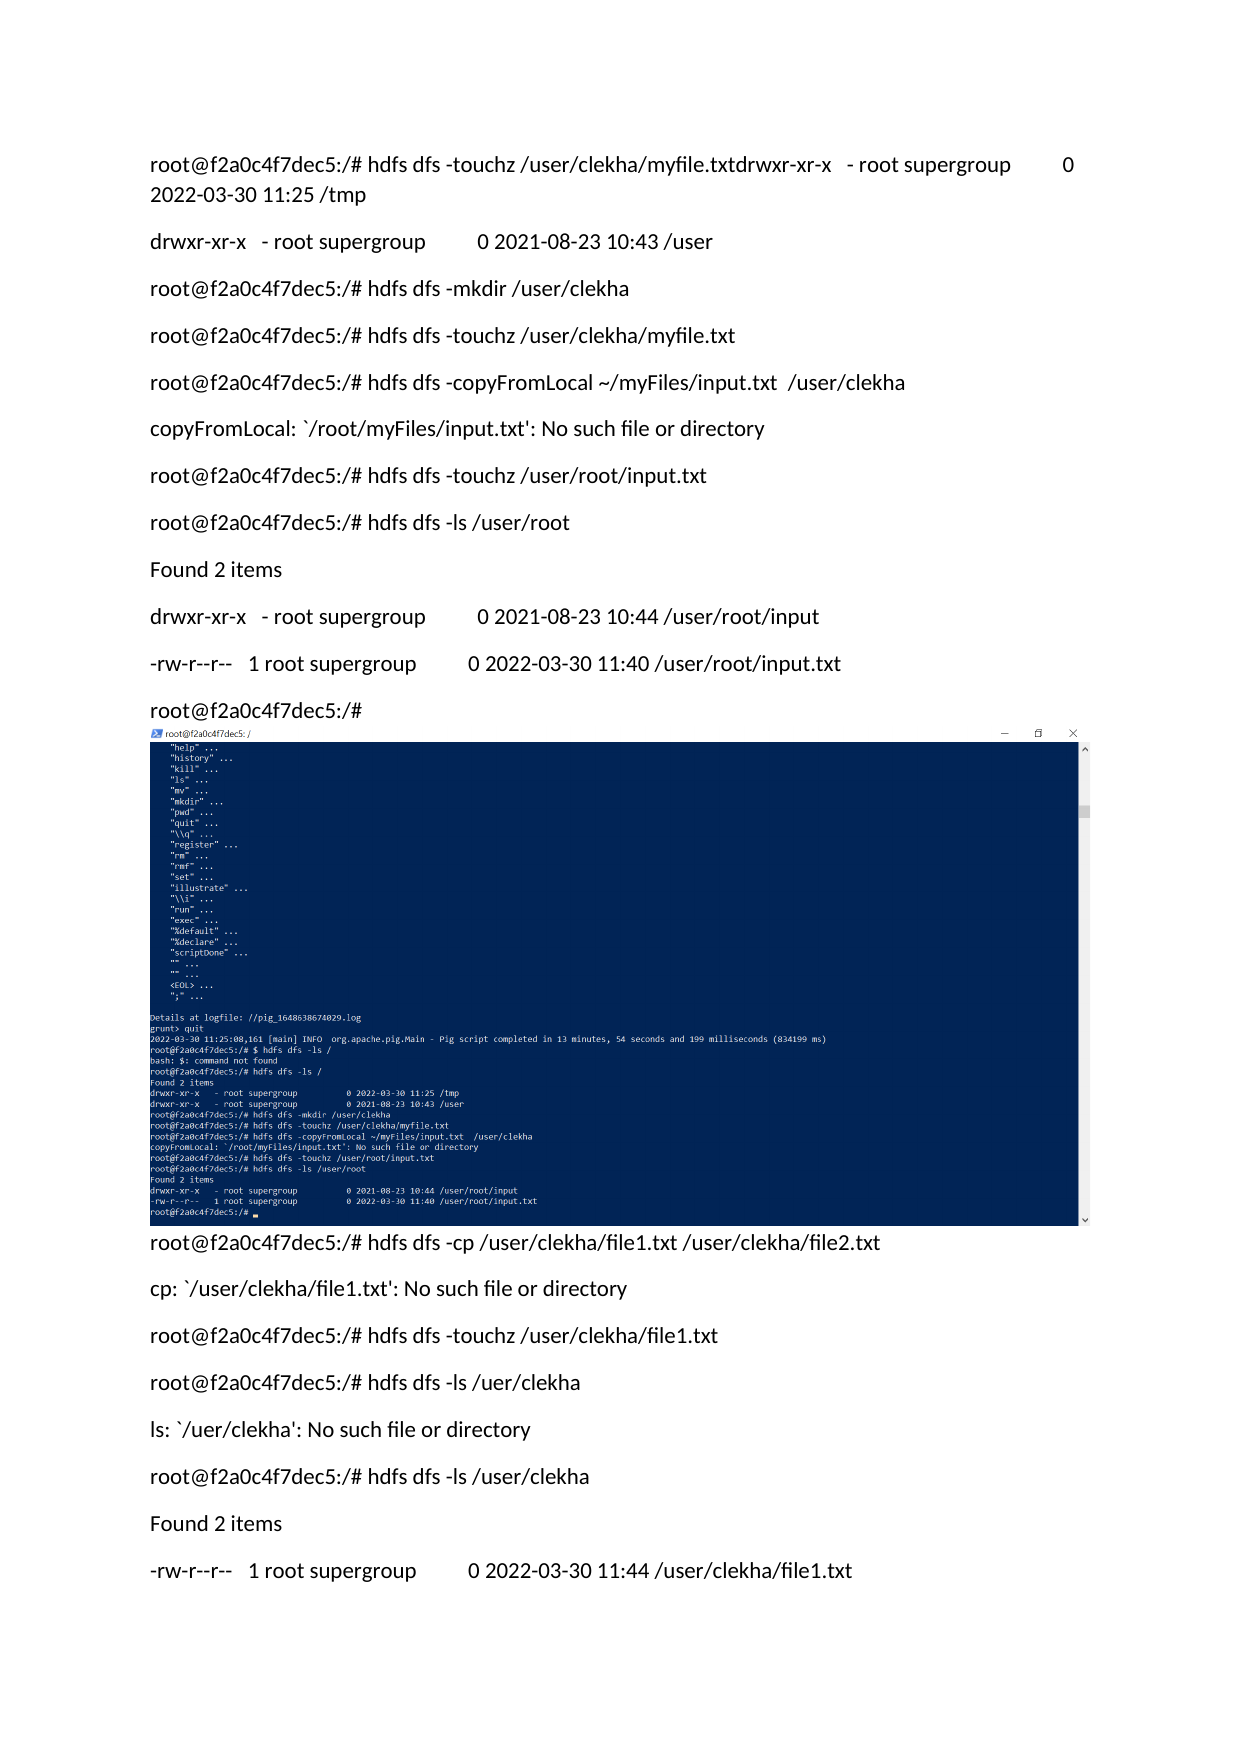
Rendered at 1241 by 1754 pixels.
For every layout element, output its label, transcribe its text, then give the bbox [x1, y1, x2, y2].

text root@f2a0c4f7dec5:/# root@f2a0c4f7dec5:/# hdfs dfs -cp /user/clekha/file1.txt /user/clekha/file2.txt [150, 1226, 1090, 1256]
text -rw-r--r-- 1 root supergroup 0 2022-03-30 11:40 /user/root/input.txt [150, 649, 1090, 677]
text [150, 1462, 1090, 1490]
text root@f2a0c4f7dec5:/# hdfs dfs -touchz /user/clekha/myfile.txtdrwxr-xr-x - root supergroup 0 2022-03-30 11:25 /tmp [150, 150, 1090, 208]
text drwxr-xr-x - root supergroup 0 2021-08-23 10:44 /user/root/input [150, 602, 1090, 630]
text root@f2a0c4f7dec5:/# hdfs dfs -mkdir /user/clekha [150, 274, 1090, 302]
text root@f2a0c4f7dec5:/# hdfs dfs -ls /uer/clekha [150, 1368, 1090, 1396]
text root@f2a0c4f7dec5:/# root@f2a0c4f7dec5:/# hdfs dfs -cp /user/clekha/file1.txt /user/clekha/file2.txt [150, 696, 1090, 726]
text root@f2a0c4f7dec5:/# hdfs dfs -ls /user/root [150, 508, 1090, 536]
picture [150, 726, 1091, 1226]
text drwxr-xr-x - root supergroup 0 2021-08-23 10:43 /user [150, 227, 1090, 255]
text root@f2a0c4f7dec5:/# hdfs dfs -touchz /user/root/input.txt [150, 461, 1090, 489]
text Found 2 items [150, 555, 1090, 583]
text cp: `/user/clekha/file1.txt': No such file or directory [150, 1274, 1090, 1303]
text root@f2a0c4f7dec5:/# hdfs dfs -touchz /user/clekha/file1.txt [150, 1321, 1090, 1349]
text root@f2a0c4f7dec5:/# hdfs dfs -copyFromLocal ~/myFiles/input.txt /user/clekha [150, 368, 1090, 396]
text copyFromLocal: `/root/myFiles/input.txt': No such file or directory [150, 414, 1090, 443]
text -rw-r--r-- 1 root supergroup 0 2022-03-30 11:44 /user/clekha/file1.txt [150, 1556, 1090, 1584]
text root@f2a0c4f7dec5:/# hdfs dfs -touchz /user/clekha/myfile.txt [150, 321, 1090, 349]
text Found 2 items [150, 1509, 1090, 1537]
text ls: `/uer/clekha': No such file or directory [150, 1415, 1090, 1443]
